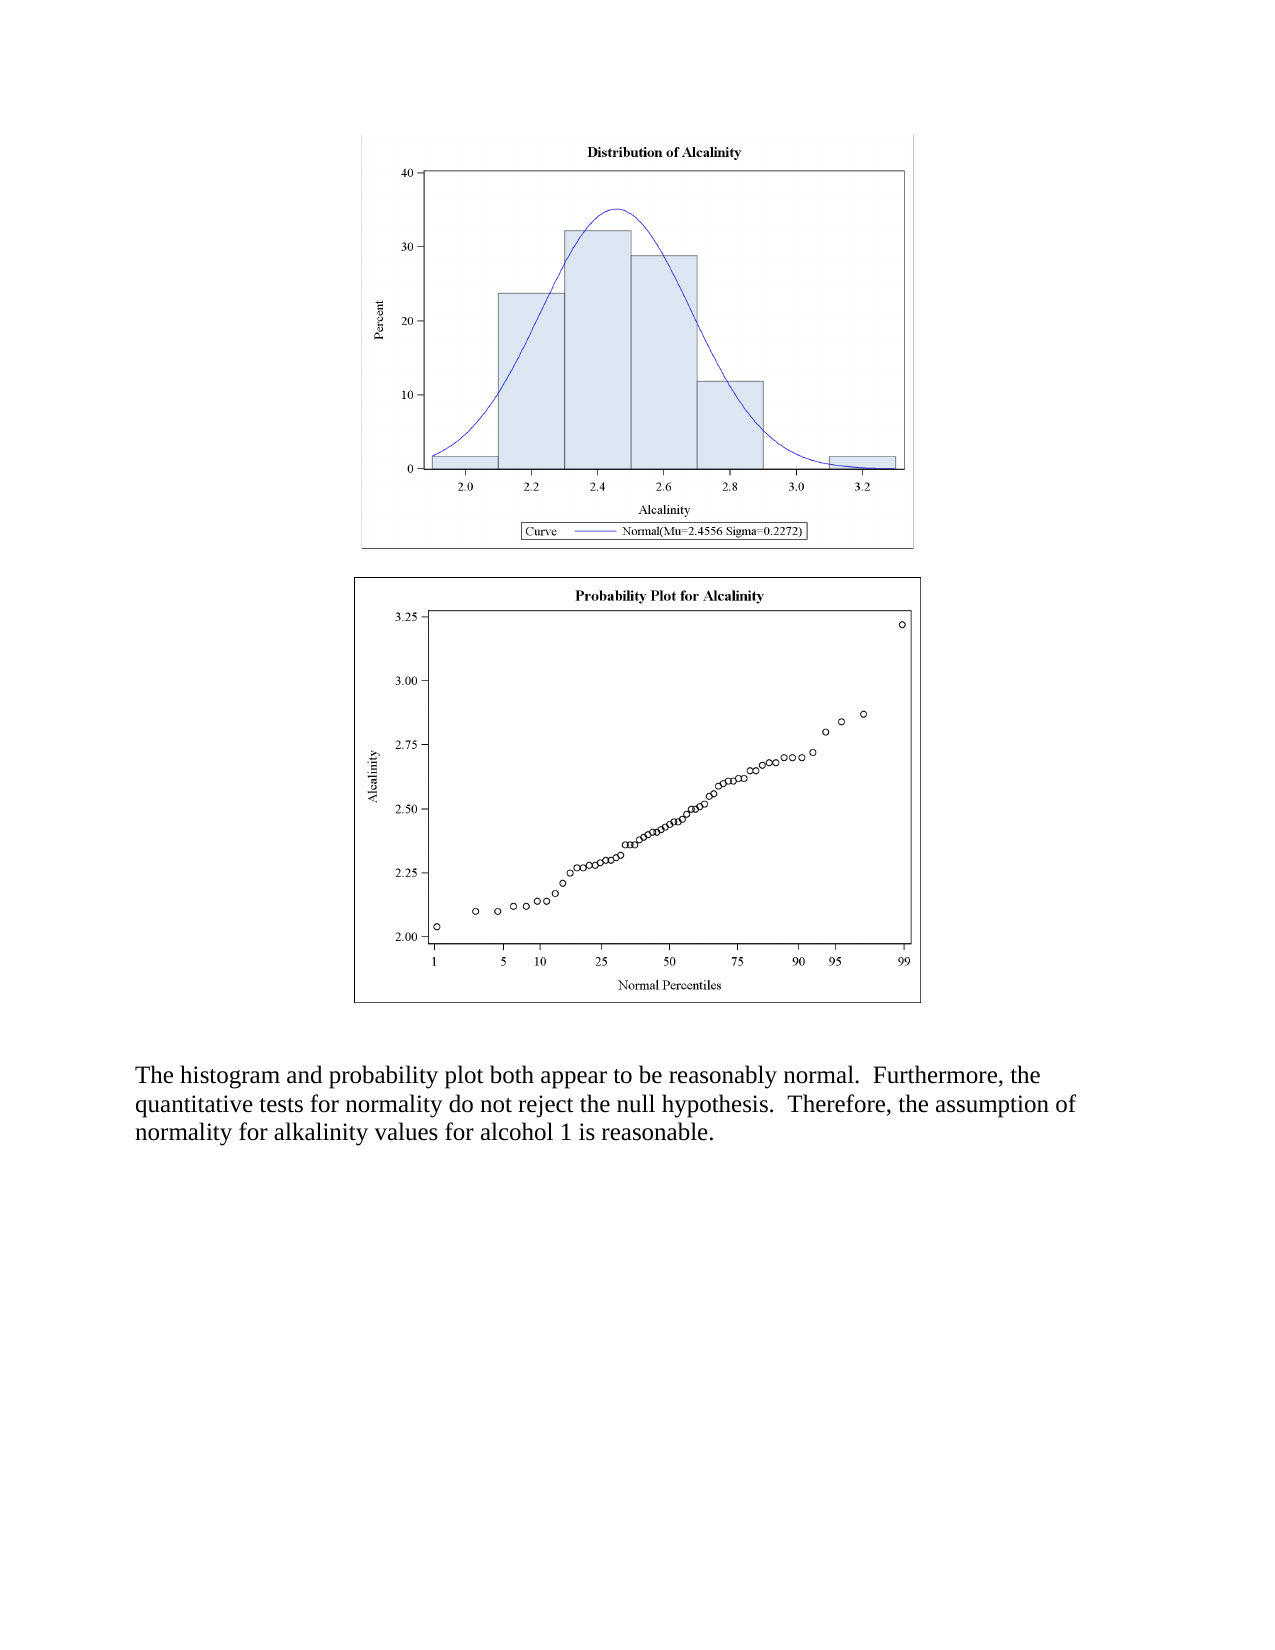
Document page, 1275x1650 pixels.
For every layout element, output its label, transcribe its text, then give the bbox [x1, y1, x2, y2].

picture [354, 577, 921, 1003]
text The histogram and probability plot both appear to be reasonably normal. Furthermore, the quantitative tests for normality do not reject the null hypothesis. Therefore, the assumption of normality for alkalinity values for alcohol 1 is reasonable. [135, 1060, 1140, 1146]
picture [361, 135, 914, 549]
